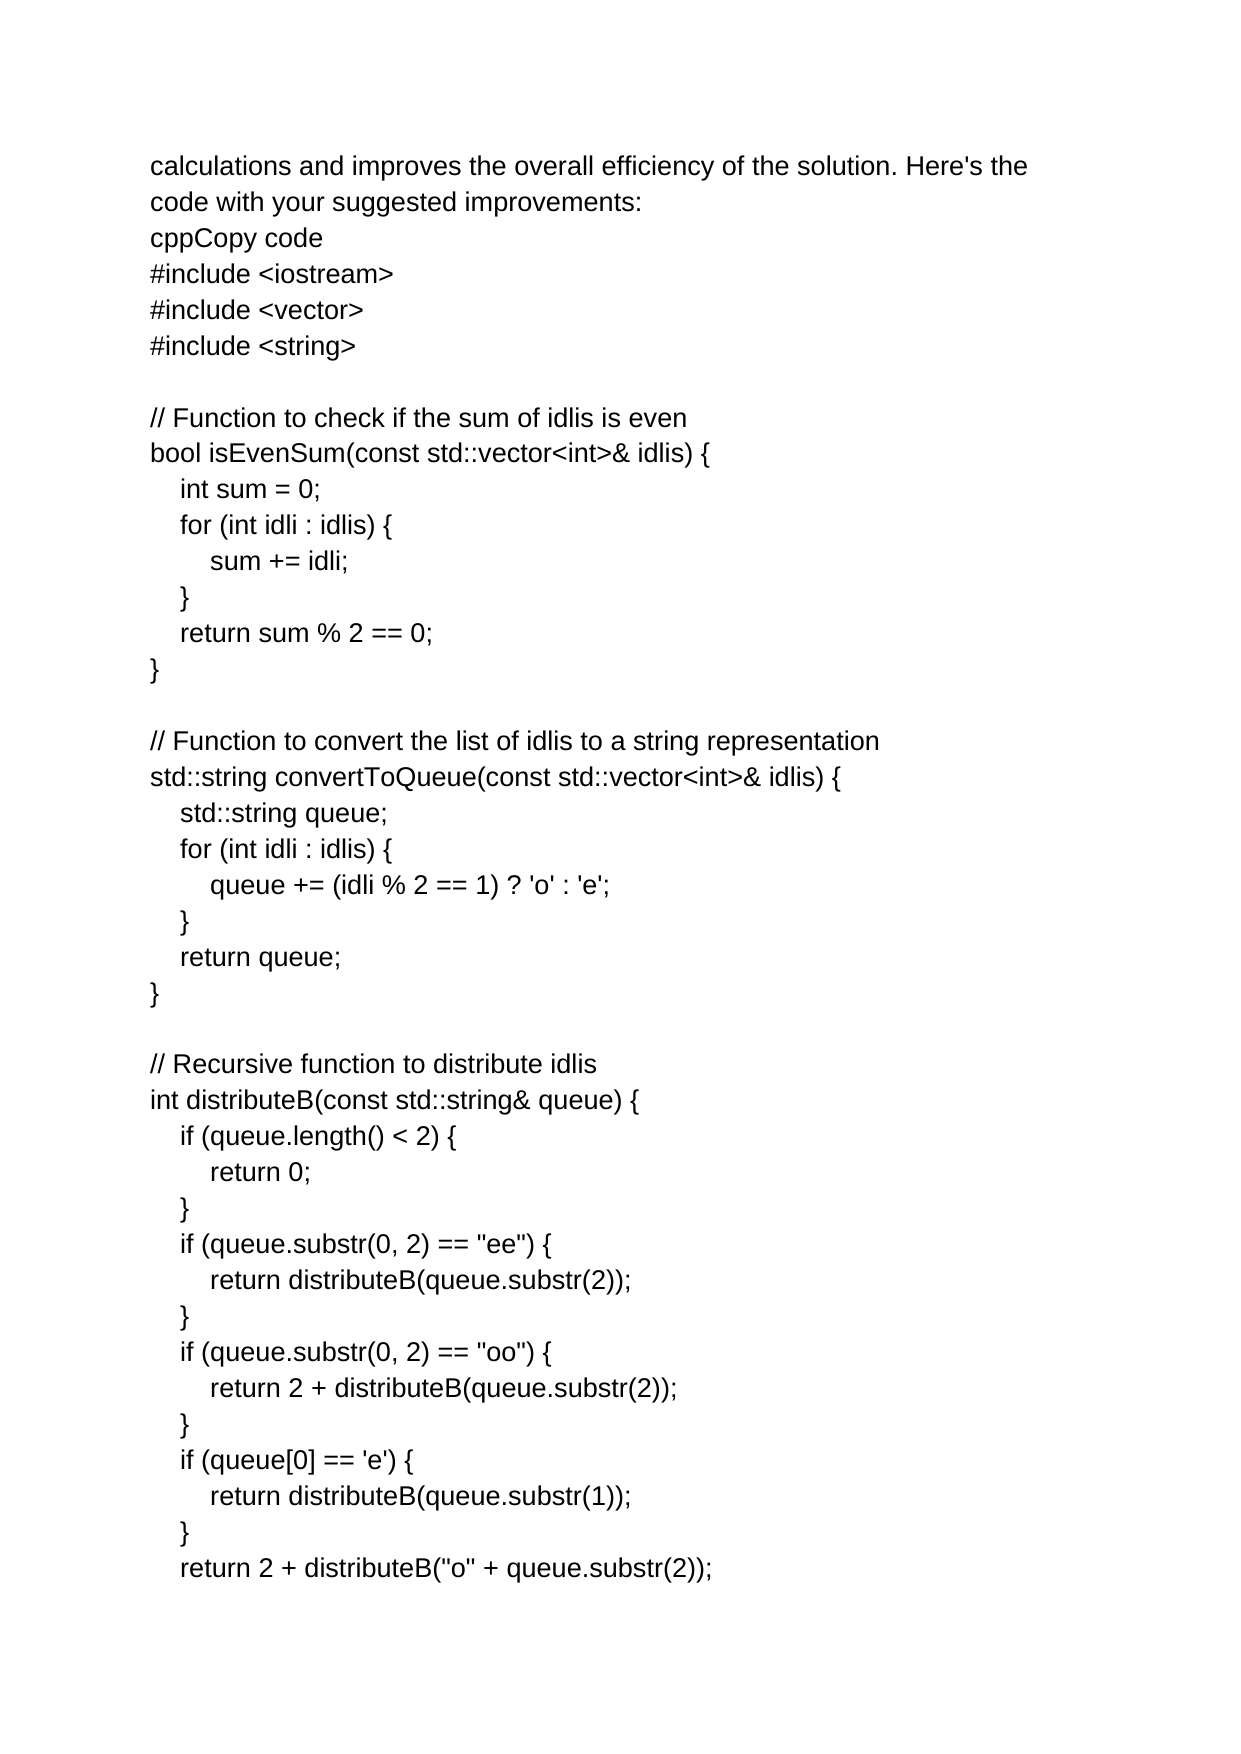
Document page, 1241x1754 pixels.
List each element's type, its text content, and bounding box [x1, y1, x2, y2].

text } [150, 1408, 1090, 1439]
text return queue; [150, 941, 1090, 972]
text } [150, 1192, 1090, 1223]
text } [150, 581, 1090, 612]
text if (queue[0] == 'e') { [150, 1444, 1090, 1475]
text } [150, 1300, 1090, 1331]
text #include <string> [150, 330, 1090, 361]
text return 0; [150, 1156, 1090, 1187]
text int distributeB(const std::string& queue) { [150, 1084, 1090, 1116]
text sum += idli; [150, 545, 1090, 577]
text return distributeB(queue.substr(1)); [150, 1480, 1090, 1511]
text // Function to check if the sum of idlis is even [150, 402, 1090, 433]
text std::string convertToQueue(const std::vector<int>& idlis) { [150, 761, 1090, 792]
text } [150, 977, 1090, 1008]
text return 2 + distributeB("o" + queue.substr(2)); [150, 1552, 1090, 1583]
text return distributeB(queue.substr(2)); [150, 1264, 1090, 1295]
text bool isEvenSum(const std::vector<int>& idlis) { [150, 437, 1090, 469]
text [150, 150, 1090, 217]
text int sum = 0; [150, 473, 1090, 505]
text // Function to convert the list of idlis to a string representation [150, 725, 1090, 756]
text queue += (idli % 2 == 1) ? 'o' : 'e'; [150, 869, 1090, 900]
text // Recursive function to distribute idlis [150, 1048, 1090, 1080]
text std::string queue; [150, 797, 1090, 828]
text for (int idli : idlis) { [150, 833, 1090, 864]
text if (queue.length() < 2) { [150, 1120, 1090, 1152]
text } [150, 653, 1090, 684]
text if (queue.substr(0, 2) == "oo") { [150, 1336, 1090, 1367]
text for (int idli : idlis) { [150, 509, 1090, 541]
text return sum % 2 == 0; [150, 617, 1090, 648]
text #include <vector> [150, 294, 1090, 325]
text return 2 + distributeB(queue.substr(2)); [150, 1372, 1090, 1403]
text cppCopy code [150, 222, 1090, 253]
text if (queue.substr(0, 2) == "ee") { [150, 1228, 1090, 1259]
text } [150, 905, 1090, 936]
text } [150, 1516, 1090, 1547]
text #include <iostream> [150, 258, 1090, 289]
